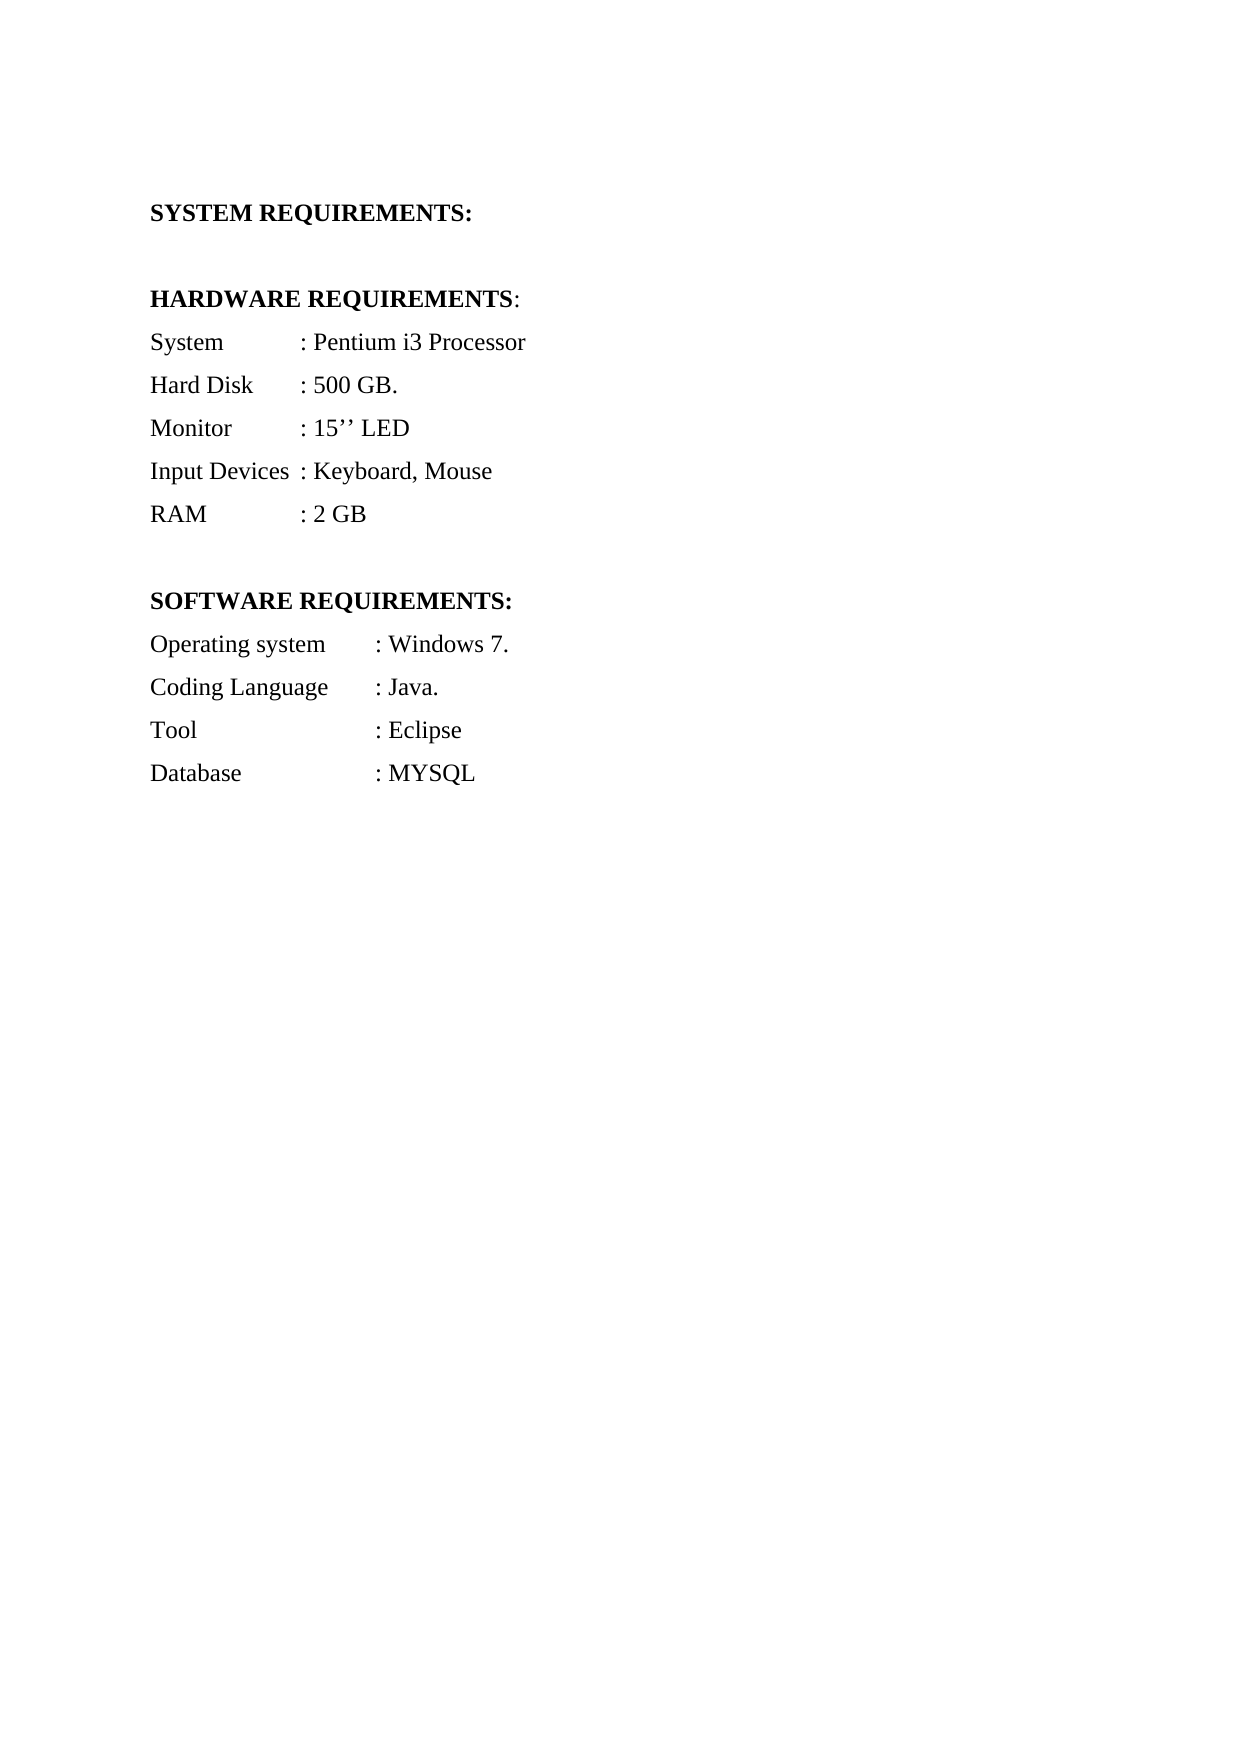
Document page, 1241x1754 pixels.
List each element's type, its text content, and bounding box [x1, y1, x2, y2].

text Monitor : 15’’ LED [150, 413, 1090, 442]
text Operating system : Windows 7. [150, 629, 1090, 658]
text RAM : 2 GB [150, 499, 1090, 528]
text System : Pentium i3 Processor [150, 327, 1090, 356]
text Database : MYSQL [150, 758, 1090, 787]
text SYSTEM REQUIREMENTS: [150, 198, 1090, 226]
text Coding Language : Java. [150, 672, 1090, 701]
text Hard Disk : 500 GB. [150, 370, 1090, 399]
text HARDWARE REQUIREMENTS: [150, 284, 1090, 313]
text Tool : Eclipse [150, 715, 1090, 744]
text SOFTWARE REQUIREMENTS: [150, 586, 1090, 614]
text Input Devices : Keyboard, Mouse [150, 456, 1090, 485]
